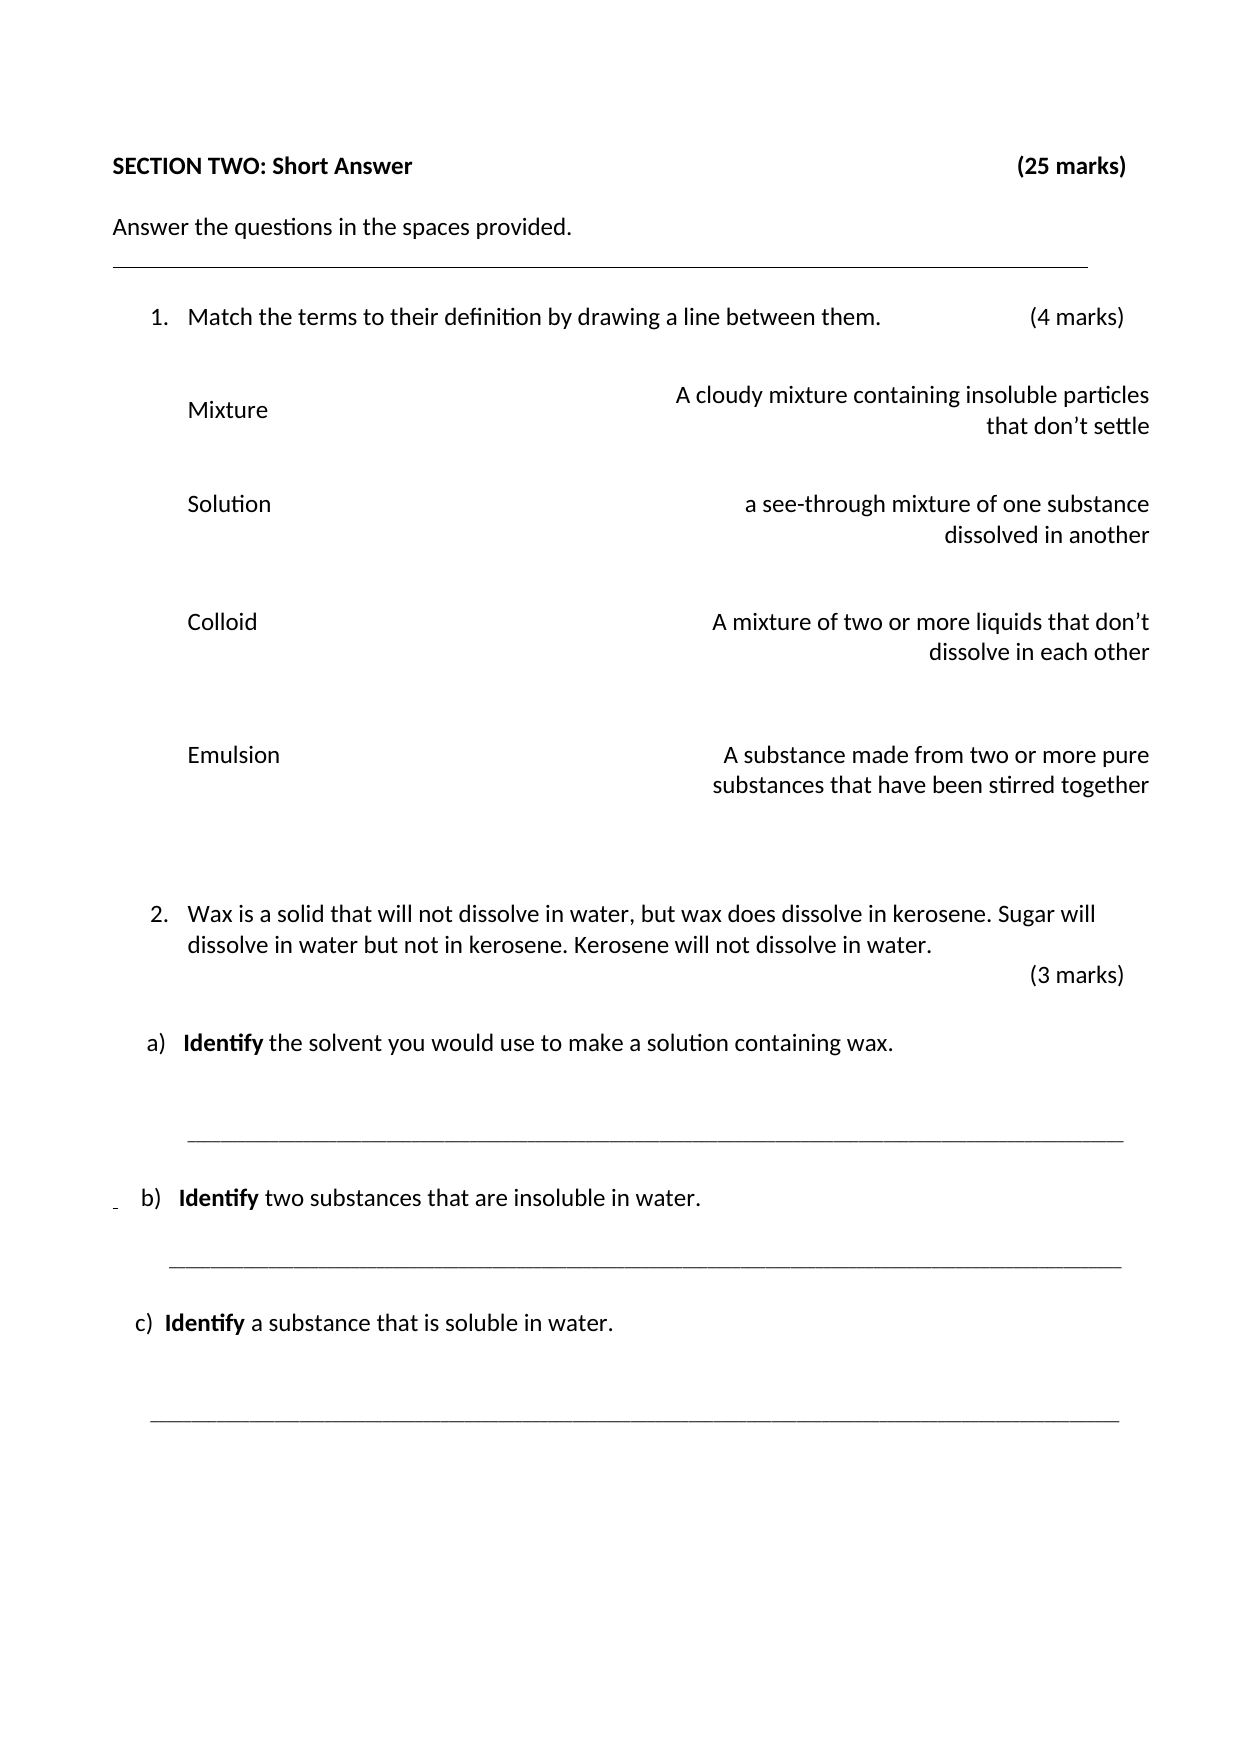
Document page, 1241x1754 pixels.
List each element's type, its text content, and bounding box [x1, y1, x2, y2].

table_cell A substance made from two or more pure substances that have been stirred together [659, 739, 1161, 898]
text _____________________________________________________________________________________________________________________ [112, 1404, 1128, 1424]
table_header A cloudy mixture containing insoluble particles that don’t settle [659, 369, 1161, 489]
table_cell A mixture of two or more liquids that don’t dissolve in each other [659, 606, 1161, 739]
text b) Identify two substances that are insoluble in water. [112, 1182, 1128, 1212]
table_cell a see-through mixture of one substance dissolved in another [659, 489, 1161, 606]
table_cell Emulsion [176, 739, 659, 898]
text SECTION TWO: Short Answer (25 marks) [112, 150, 1128, 181]
text ___________________________________________________________________________________________________________________ [112, 1250, 1128, 1270]
text a) Identify the solvent you would use to make a solution containing wax. [112, 1027, 1128, 1058]
text _________________________________________________________________________________________________________________ [187, 1124, 1128, 1144]
list Wax is a solid that will not dissolve in water, but wax does dissolve in kerosene. Sugar will dissolve in water but not in kerosene. Kerosene will not dissolve in water. (3 marks) [150, 898, 1128, 990]
text Answer the questions in the spaces provided. [112, 211, 1128, 242]
list Match the terms to their definition by drawing a line between them. (4 marks) [150, 301, 1128, 331]
table_header Mixture [176, 369, 659, 489]
text c) Identify a substance that is soluble in water. [112, 1308, 1128, 1338]
table_cell Solution [176, 489, 659, 606]
table_cell Colloid [176, 606, 659, 739]
